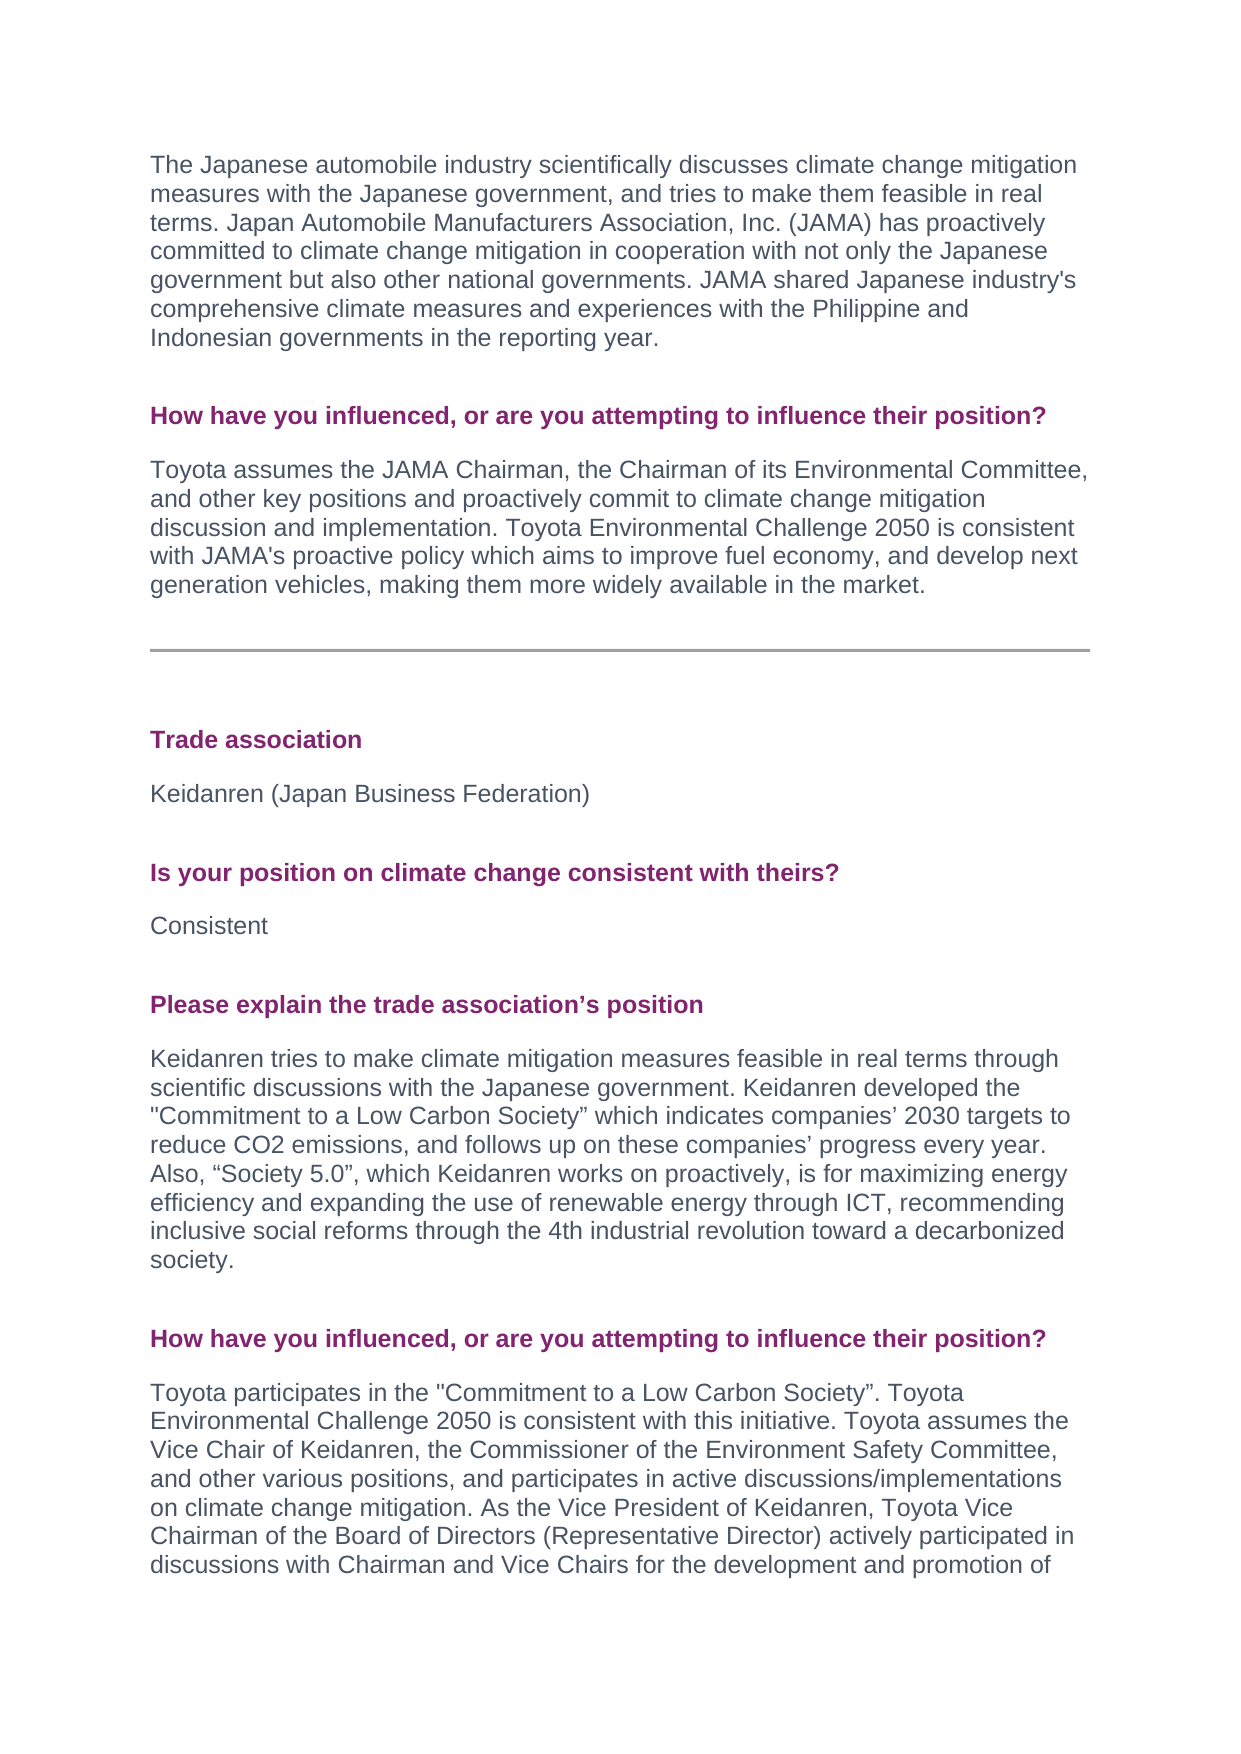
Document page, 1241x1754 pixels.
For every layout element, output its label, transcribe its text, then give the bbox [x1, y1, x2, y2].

text Consistent [150, 911, 1090, 940]
text Toyota assumes the JAMA Chairman, the Chairman of its Environmental Committee, and other key positions and proactively commit to climate change mitigation discussion and implementation. Toyota Environmental Challenge 2050 is consistent with JAMA's proactive policy which aims to improve fuel economy, and develop next generation vehicles, making them more widely available in the market. [150, 455, 1090, 599]
subtitle Is your position on climate change consistent with theirs? [150, 858, 1090, 886]
text Keidanren tries to make climate mitigation measures feasible in real terms through scientific discussions with the Japanese government. Keidanren developed the "Commitment to a Low Carbon Society” which indicates companies’ 2030 targets to reduce CO2 emissions, and follows up on these companies’ progress every year. Also, “Society 5.0”, which Keidanren works on proactively, is for maximizing energy efficiency and expanding the use of renewable energy through ICT, recommending inclusive social reforms through the 4th industrial revolution toward a decarbonized society. [150, 1044, 1090, 1274]
subtitle How have you influenced, or are you attempting to influence their position? [150, 401, 1090, 430]
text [150, 1378, 1090, 1579]
text Keidanren (Japan Business Federation) [150, 779, 1090, 808]
text The Japanese automobile industry scientifically discusses climate change mitigation measures with the Japanese government, and tries to make them feasible in real terms. Japan Automobile Manufacturers Association, Inc. (JAMA) has proactively committed to climate change mitigation in cooperation with not only the Japanese government but also other national governments. JAMA shared Japanese industry's comprehensive climate measures and experiences with the Philippine and Indonesian governments in the reporting year. [150, 150, 1090, 351]
subtitle Trade association [150, 725, 1090, 754]
subtitle How have you influenced, or are you attempting to influence their position? [150, 1324, 1090, 1353]
subtitle Please explain the trade association’s position [150, 990, 1090, 1019]
